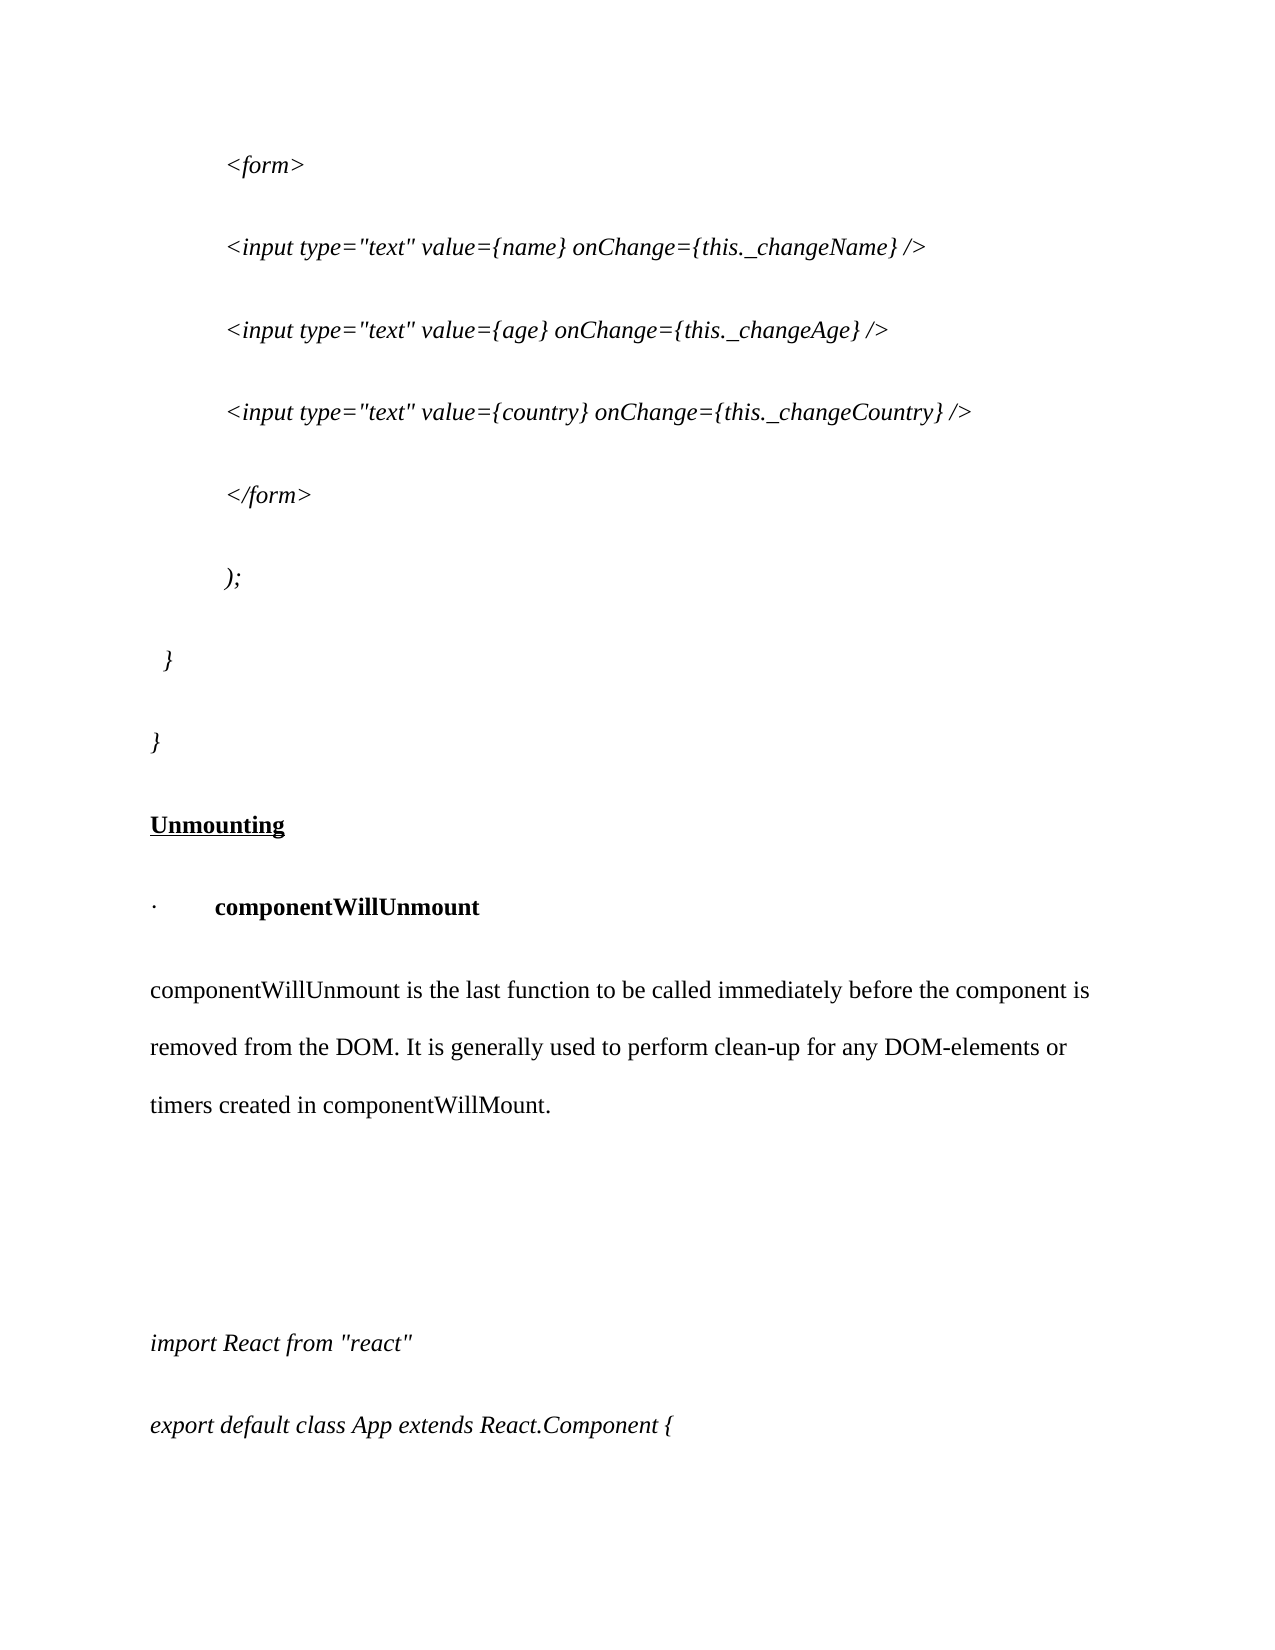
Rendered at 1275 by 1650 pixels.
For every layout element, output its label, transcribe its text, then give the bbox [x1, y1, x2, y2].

text export default class App extends React.Component { [150, 1410, 1125, 1439]
text import React from "react" [150, 1328, 1125, 1357]
text } [150, 727, 1125, 756]
text Unmounting [150, 810, 1125, 839]
text ); [150, 562, 1125, 591]
text <input type="text" value={country} onChange={this._changeCountry} /> [150, 397, 1125, 426]
text } [150, 645, 1125, 674]
text <input type="text" value={name} onChange={this._changeName} /> [150, 232, 1125, 261]
text </form> [150, 480, 1125, 509]
text <form> [150, 150, 1125, 179]
text · componentWillUnmount [150, 892, 1125, 921]
text componentWillUnmount is the last function to be called immediately before the component is removed from the DOM. It is generally used to perform clean-up for any DOM-elements or timers created in componentWillMount. [150, 975, 1125, 1119]
text <input type="text" value={age} onChange={this._changeAge} /> [150, 315, 1125, 344]
